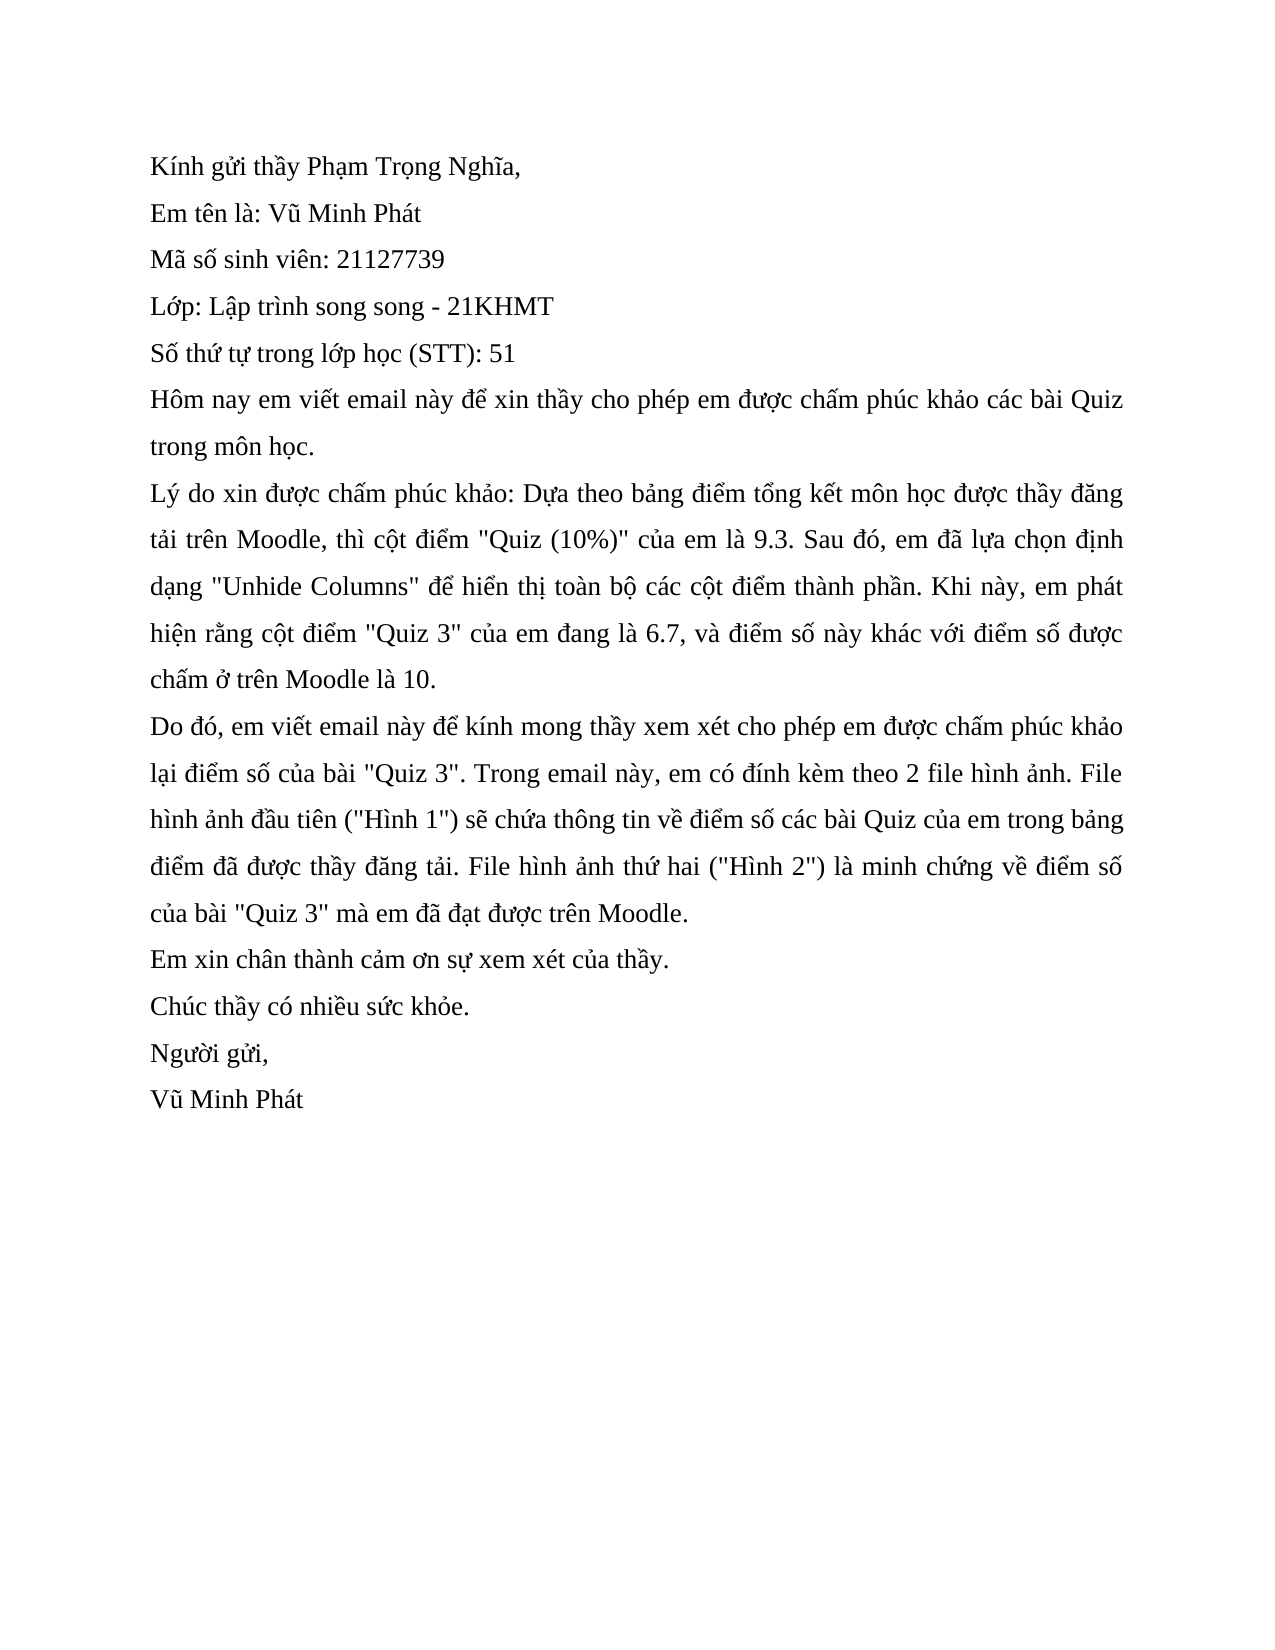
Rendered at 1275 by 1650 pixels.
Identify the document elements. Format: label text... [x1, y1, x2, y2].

text Em xin chân thành cảm ơn sự xem xét của thầy. [150, 943, 1125, 974]
text Người gửi, [150, 1037, 1125, 1068]
text Lớp: Lập trình song song - 21KHMT [150, 290, 1125, 321]
text Em tên là: Vũ Minh Phát [150, 197, 1125, 228]
text Kính gửi thầy Phạm Trọng Nghĩa, [150, 150, 1125, 181]
text Do đó, em viết email này để kính mong thầy xem xét cho phép em được chấm phúc khảo lại điểm số của bài "Quiz 3". Trong email này, em có đính kèm theo 2 file hình ảnh. File hình ảnh đầu tiên ("Hình 1") sẽ chứa thông tin về điểm số các bài Quiz của em trong bảng điểm đã được thầy đăng tải. File hình ảnh thứ hai ("Hình 2") là minh chứng về điểm số của bài "Quiz 3" mà em đã đạt được trên Moodle. [150, 710, 1125, 928]
text Số thứ tự trong lớp học (STT): 51 [150, 337, 1125, 368]
text Vũ Minh Phát [150, 1083, 1125, 1114]
text Mã số sinh viên: 21127739 [150, 243, 1125, 274]
text Lý do xin được chấm phúc khảo: Dựa theo bảng điểm tổng kết môn học được thầy đăng tải trên Moodle, thì cột điểm "Quiz (10%)" của em là 9.3. Sau đó, em đã lựa chọn định dạng "Unhide Columns" để hiển thị toàn bộ các cột điểm thành phần. Khi này, em phát hiện rằng cột điểm "Quiz 3" của em đang là 6.7, và điểm số này khác với điểm số được chấm ở trên Moodle là 10. [150, 477, 1125, 694]
text Hôm nay em viết email này để xin thầy cho phép em được chấm phúc khảo các bài Quiz trong môn học. [150, 383, 1125, 461]
text Chúc thầy có nhiều sức khỏe. [150, 990, 1125, 1021]
